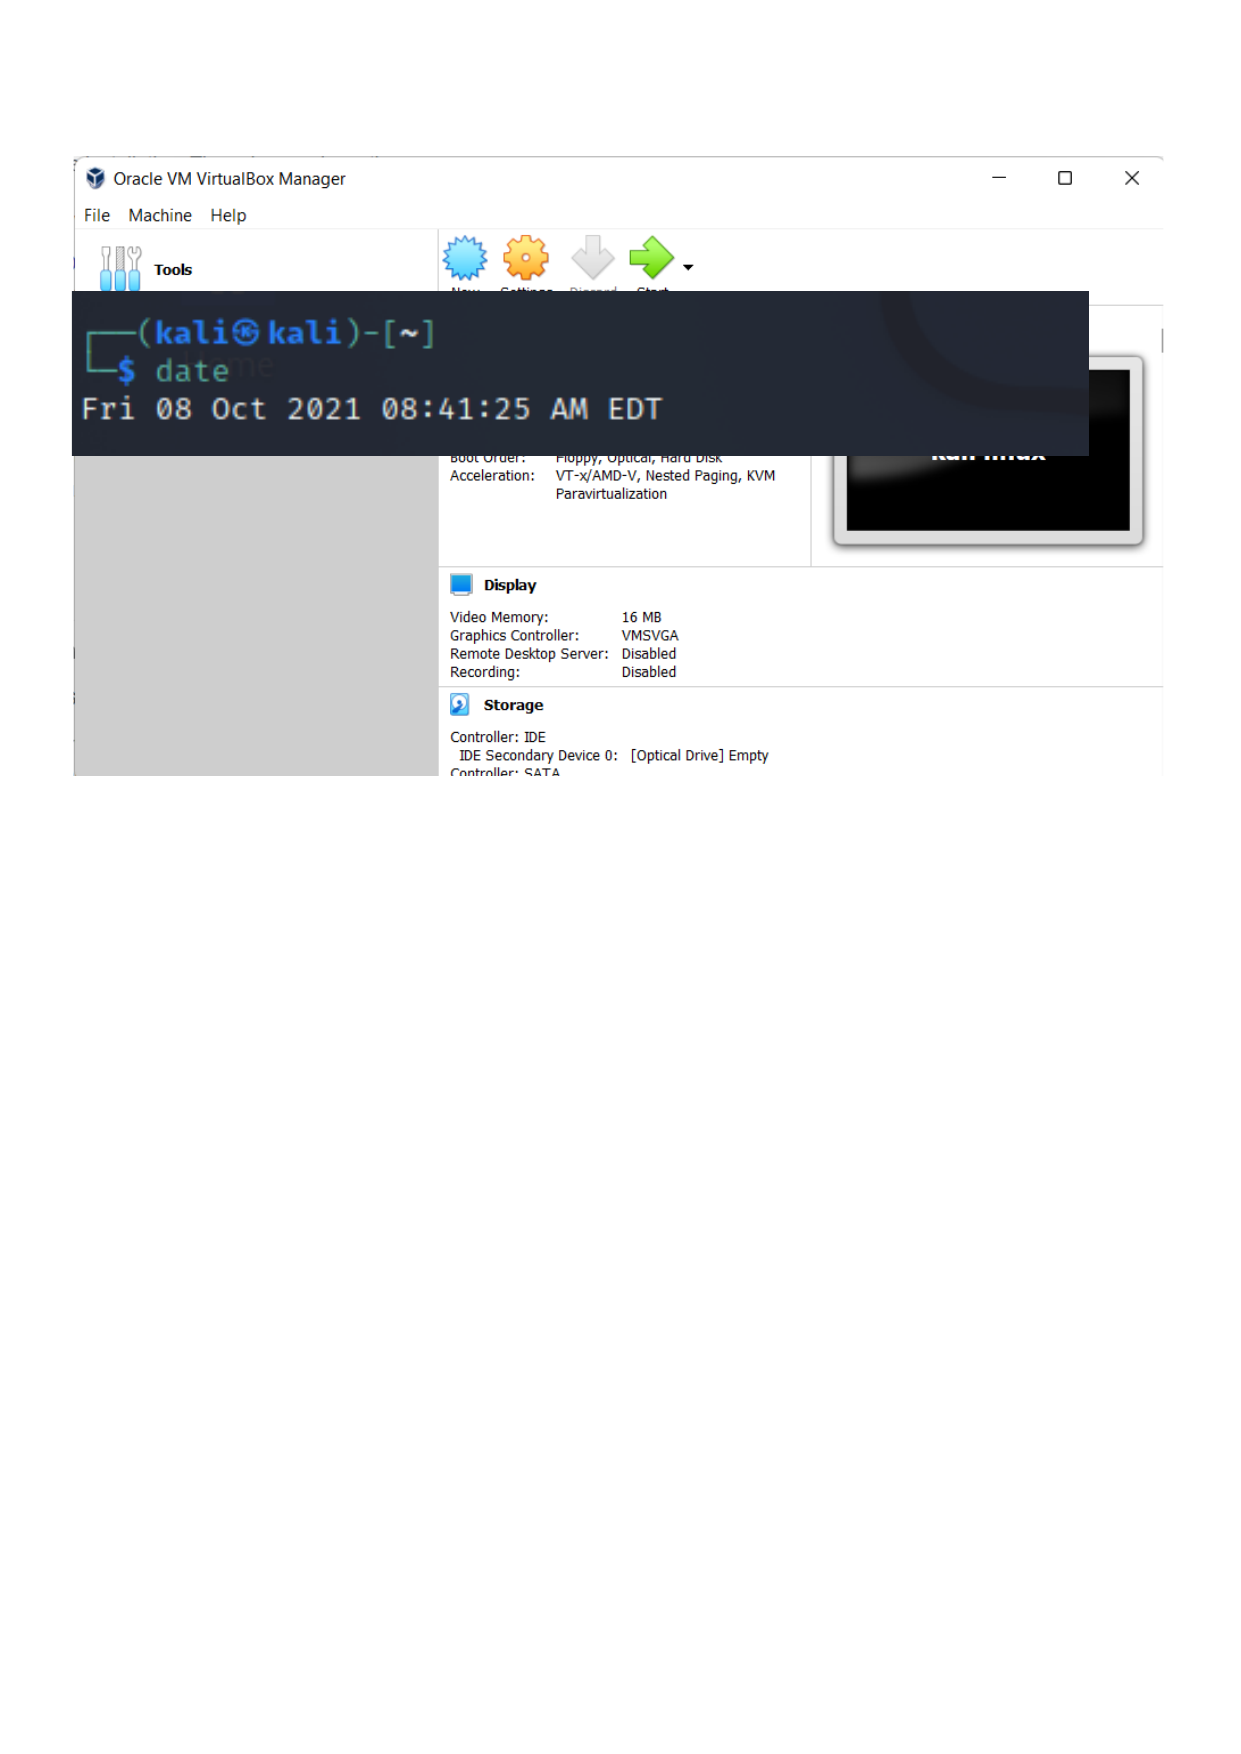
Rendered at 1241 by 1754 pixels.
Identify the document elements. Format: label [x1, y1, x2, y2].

picture [71, 156, 1089, 779]
